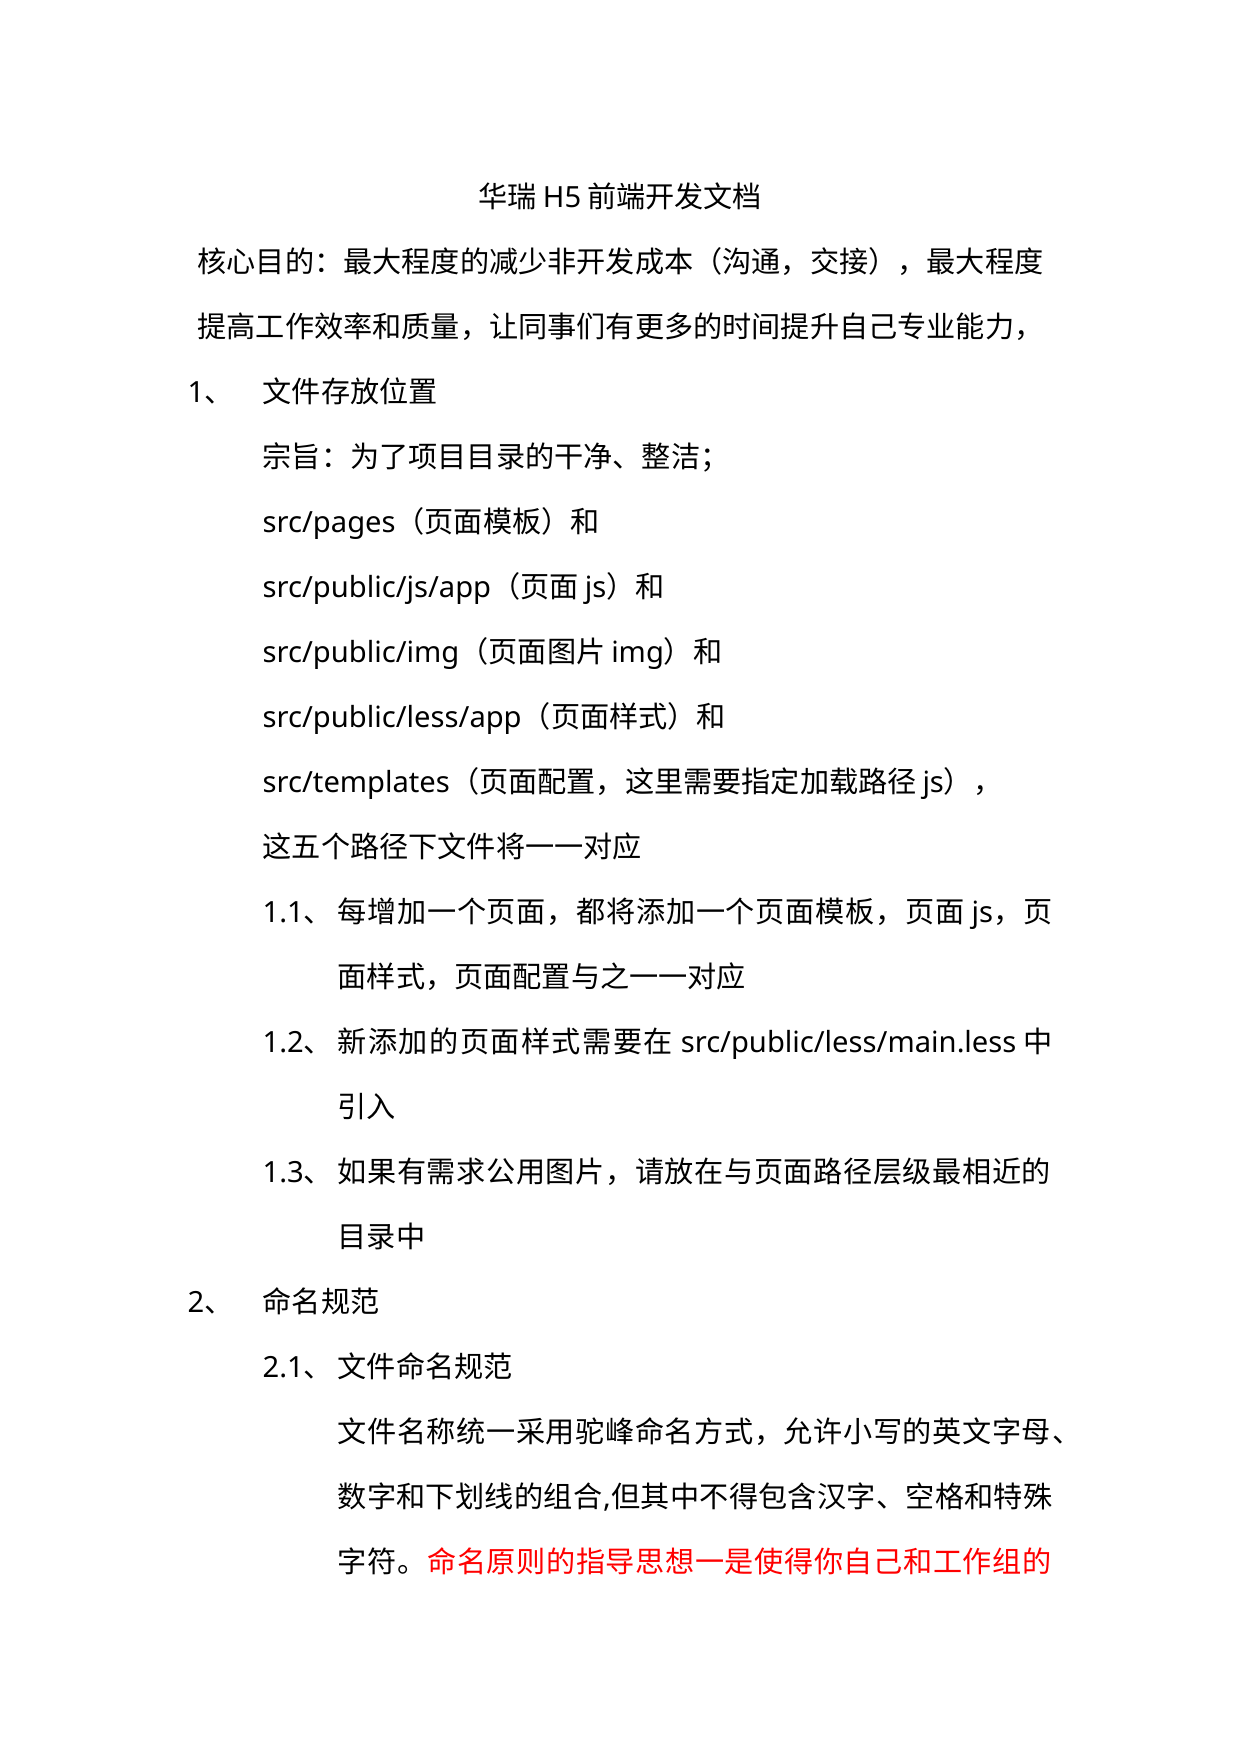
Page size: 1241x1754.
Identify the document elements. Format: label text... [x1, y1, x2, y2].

text 华瑞H5前端开发文档 [187, 162, 1053, 227]
list 如果有需求公用图片，请放在与页面路径层级最相近的目录中 [262, 1137, 1053, 1267]
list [337, 1397, 1053, 1592]
list src/public/less/app（页面样式）和 [262, 682, 1053, 747]
list 宗旨：为了项目目录的干净、整洁； [262, 422, 1053, 487]
list 文件命名规范 [262, 1332, 1053, 1397]
list src/pages（页面模板）和 [262, 487, 1053, 552]
list src/public/js/app（页面js）和 [262, 552, 1053, 617]
list 文件存放位置 [187, 357, 1053, 422]
list 这五个路径下文件将一一对应 [262, 812, 1053, 877]
list src/public/img（页面图片img）和 [262, 617, 1053, 682]
list src/templates（页面配置，这里需要指定加载路径js）， [262, 747, 1053, 812]
list 新添加的页面样式需要在src/public/less/main.less中引入 [262, 1007, 1053, 1137]
list 命名规范 [187, 1267, 1053, 1332]
list 每增加一个页面，都将添加一个页面模板，页面js，页面样式，页面配置与之一一对应 [262, 877, 1053, 1007]
text 核心目的：最大程度的减少非开发成本（沟通，交接），最大程度提高工作效率和质量，让同事们有更多的时间提升自己专业能力， [187, 227, 1053, 357]
